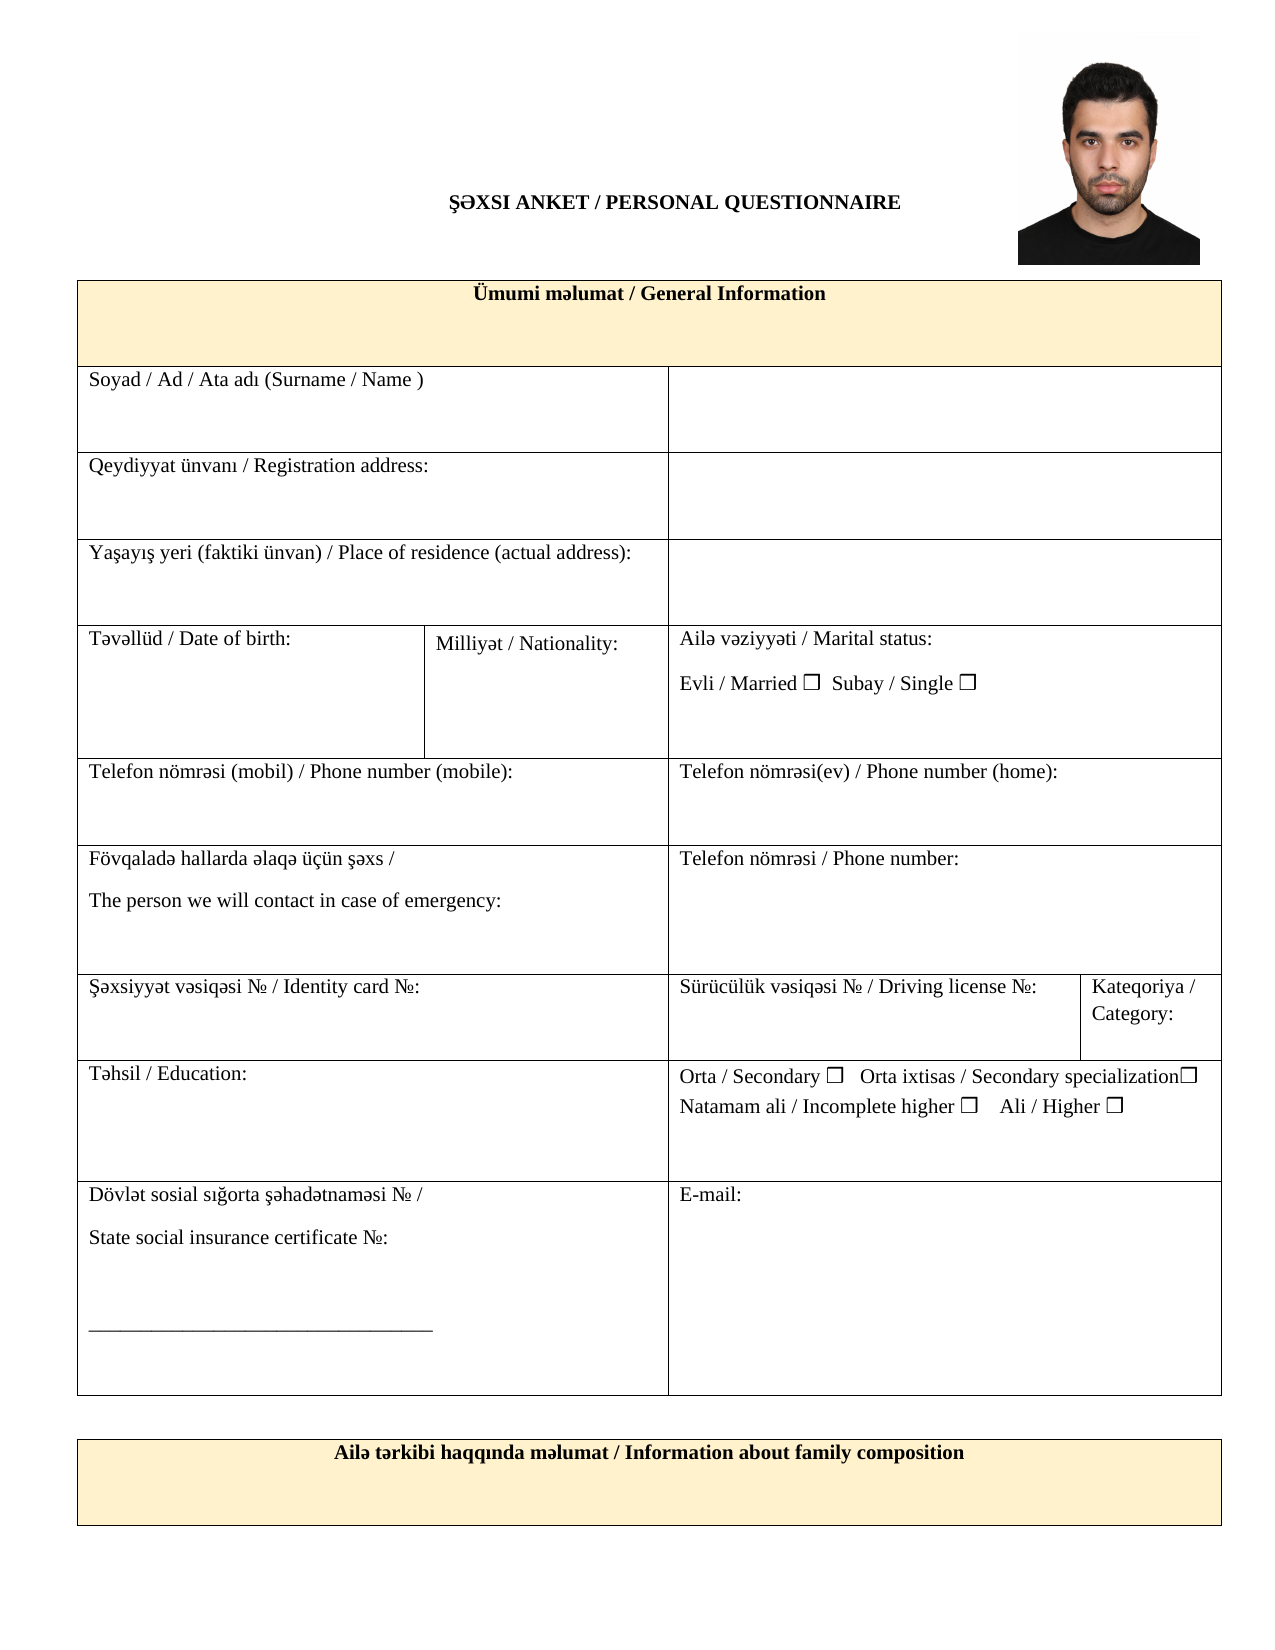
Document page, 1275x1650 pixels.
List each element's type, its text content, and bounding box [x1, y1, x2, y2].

table_cell Kateqoriya / Category: [1081, 975, 1221, 1060]
table_cell Təhsil / Education: [78, 1061, 668, 1181]
table_cell [669, 540, 1221, 625]
table_cell E-mail: [669, 1182, 1221, 1395]
table_cell Milliyət / Nationality: [425, 626, 668, 758]
text ŞƏXSI ANKET / PERSONAL QUESTIONNAIRE [141, 190, 1209, 214]
table_header Ailə tərkibi haqqında məlumat / Information about family composition [78, 1440, 1221, 1525]
table_cell Sürücülük vəsiqəsi № / Driving license №: [669, 975, 1080, 1060]
table_cell Şəxsiyyət vəsiqəsi № / Identity card №: [78, 975, 668, 1060]
table_cell Dövlət sosial sığorta şəhadətnaməsi № / State social insurance certificate №: _________________________________ [78, 1182, 668, 1395]
table_cell Soyad / Ad / Ata adı (Surname / Name ) [78, 367, 668, 452]
table_cell Telefon nömrəsi / Phone number: [669, 846, 1221, 973]
table_cell Telefon nömrəsi(ev) / Phone number (home): [669, 759, 1221, 844]
table_cell Yaşayış yeri (faktiki ünvan) / Place of residence (actual address): [78, 540, 668, 625]
table_cell Fövqaladə hallarda əlaqə üçün şəxs / The person we will contact in case of emergency: [78, 846, 668, 973]
table_header Ümumi məlumat / General Information [78, 281, 1221, 366]
table_cell Telefon nömrəsi (mobil) / Phone number (mobile): [78, 759, 668, 844]
table_cell Ailə vəziyyəti / Marital status: Evli / Married ❒ Subay / Single ❒ [669, 626, 1221, 758]
table_cell Qeydiyyat ünvanı / Registration address: [78, 453, 668, 538]
table_cell Orta / Secondary ❒ Orta ixtisas / Secondary specialization❒ Natamam ali / Incomplete higher ❒ Ali / Higher ❒ [669, 1061, 1221, 1181]
table_cell [669, 367, 1221, 452]
picture [1018, 31, 1200, 190]
picture [1018, 214, 1200, 265]
table_cell Təvəllüd / Date of birth: [78, 626, 424, 758]
table_cell [669, 453, 1221, 538]
